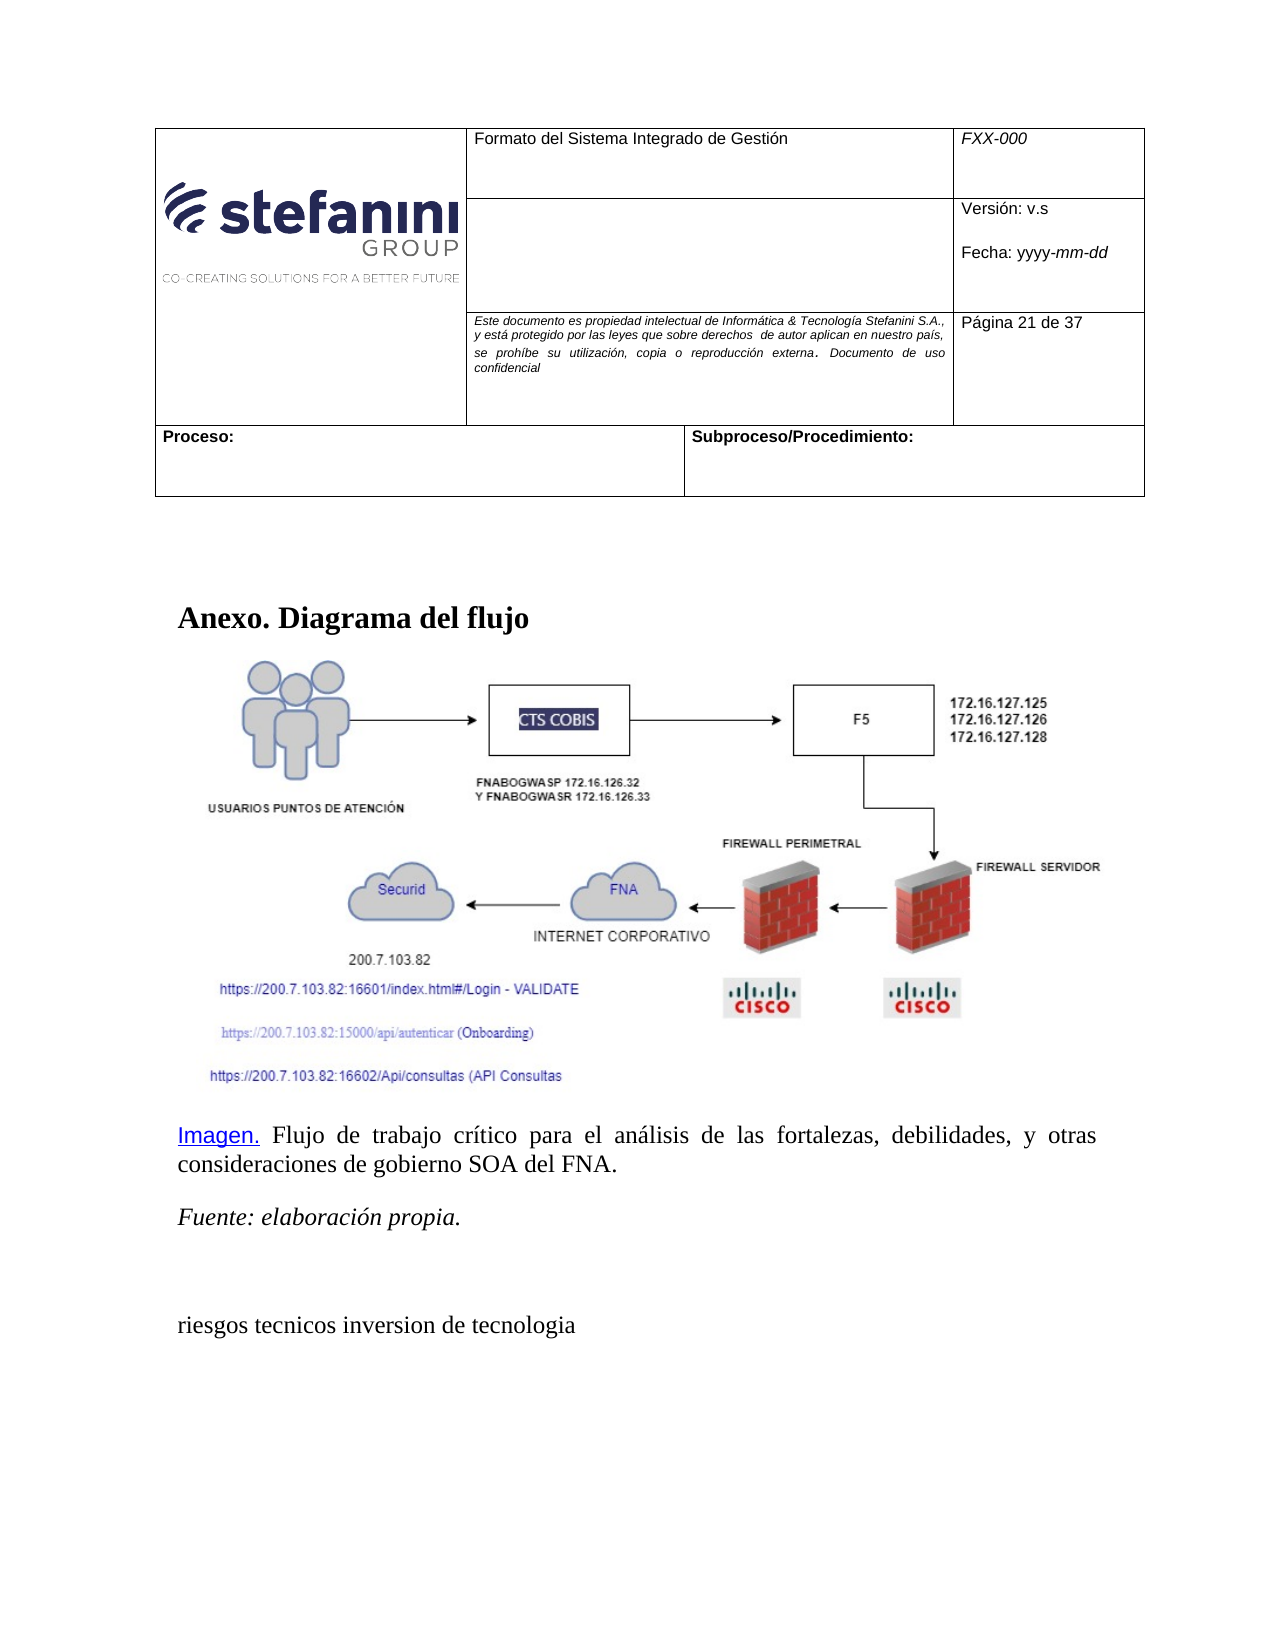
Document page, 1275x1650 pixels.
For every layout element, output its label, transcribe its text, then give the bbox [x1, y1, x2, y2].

subtitle Anexo. Diagrama del flujo [177, 599, 1098, 635]
picture [162, 182, 460, 286]
picture [196, 660, 1115, 1108]
text Imagen. Flujo de trabajo crítico para el análisis de las fortalezas, debilidades, y otras consideraciones de gobierno SOA del FNA. [177, 1120, 1098, 1177]
text riesgos tecnicos inversion de tecnologia [177, 1310, 1098, 1339]
text Fuente: elaboración propia. [177, 1202, 1098, 1231]
